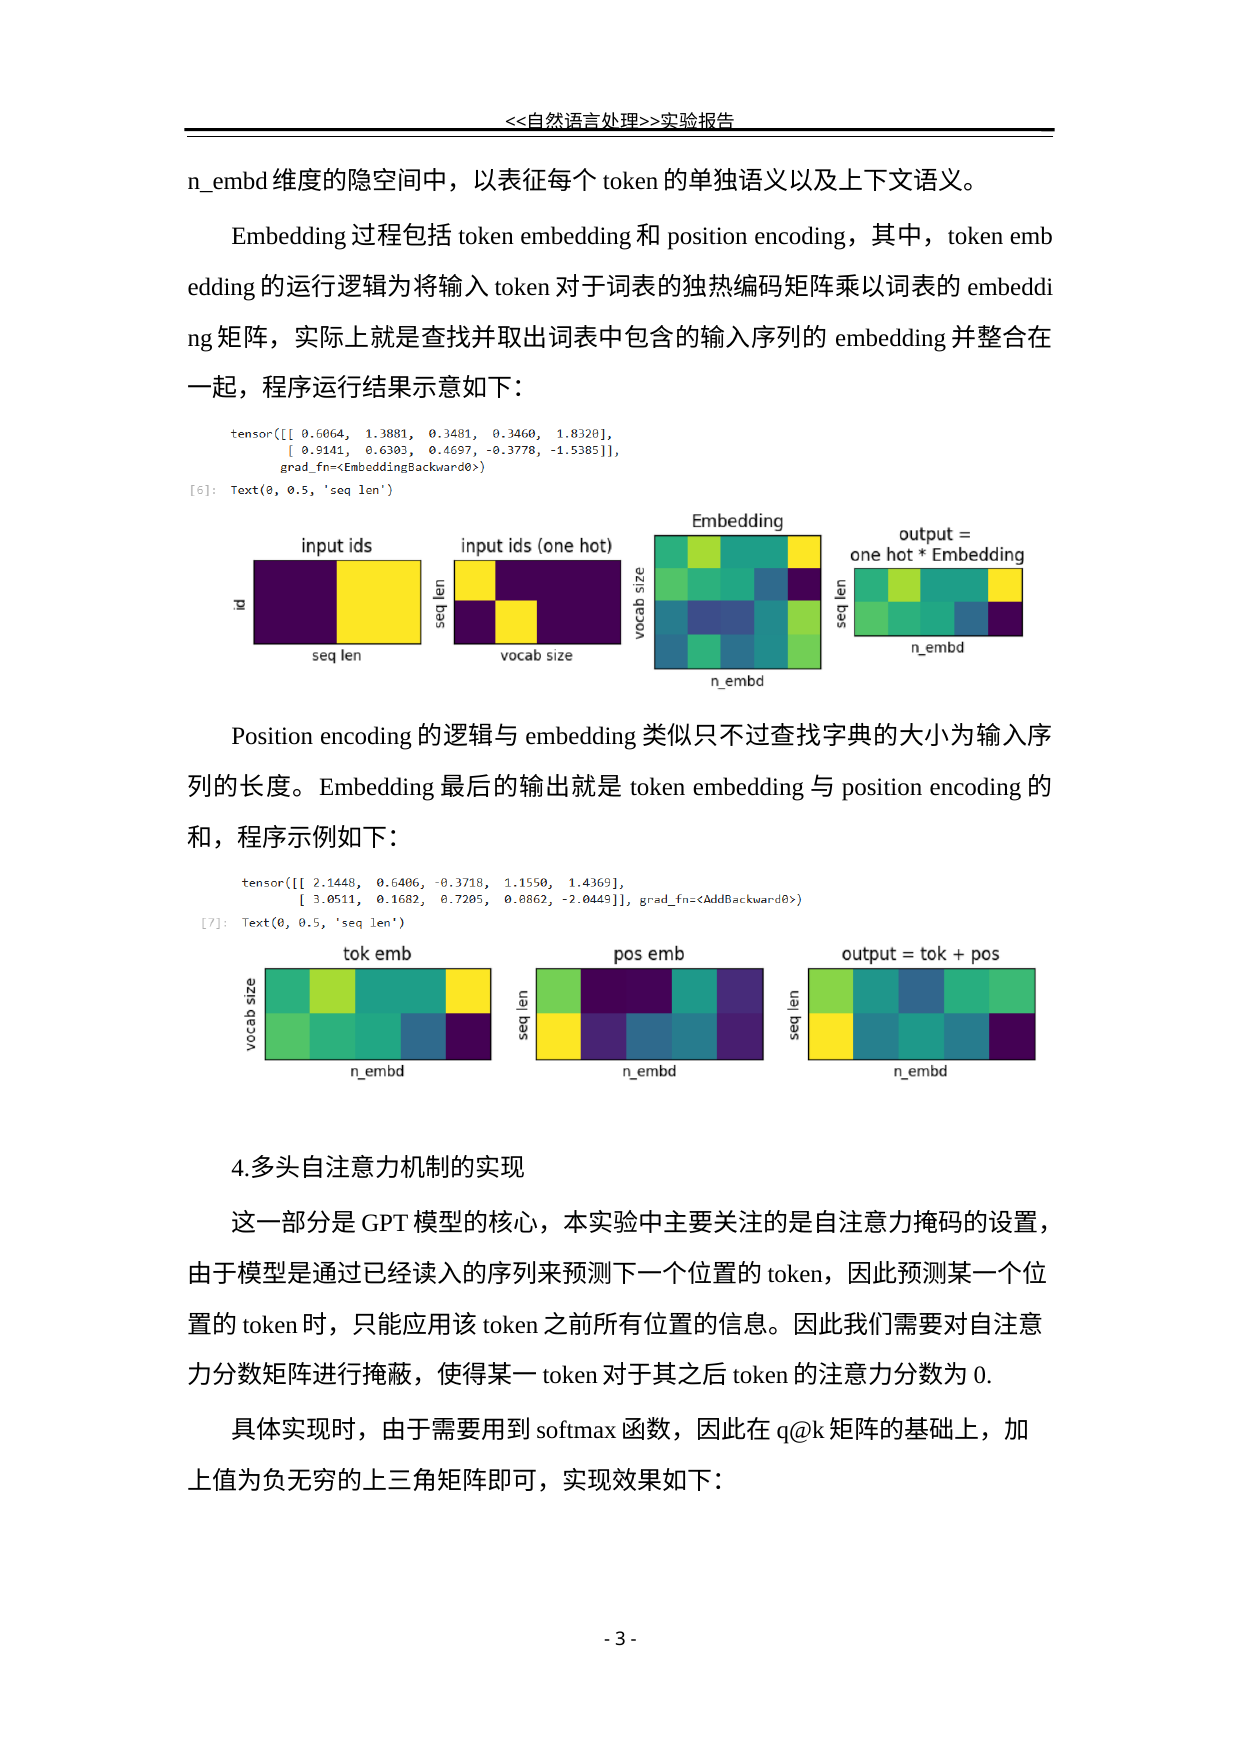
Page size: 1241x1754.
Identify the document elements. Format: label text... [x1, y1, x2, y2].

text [187, 161, 1053, 197]
text Position encoding的逻辑与embedding类似只不过查找字典的大小为输入序列的长度。Embedding最后的输出就是token embedding与position encoding的和，程序示例如下： [187, 716, 1053, 853]
picture [187, 422, 1053, 700]
text 4.多头自注意力机制的实现 [187, 1148, 1053, 1184]
text Embedding过程包括token embedding和position encoding，其中，token embedding的运行逻辑为将输入token对于词表的独热编码矩阵乘以词表的embedding矩阵，实际上就是查找并取出词表中包含的输入序列的embedding并整合在一起，程序运行结果示意如下： [187, 216, 1053, 404]
text 具体实现时，由于需要用到softmax函数，因此在q@k矩阵的基础上，加上值为负无穷的上三角矩阵即可，实现效果如下： [187, 1410, 1053, 1497]
text 这一部分是GPT模型的核心，本实验中主要关注的是自注意力掩码的设置，由于模型是通过已经读入的序列来预测下一个位置的token，因此预测某一个位置的token时，只能应用该token之前所有位置的信息。因此我们需要对自注意力分数矩阵进行掩蔽，使得某一token对于其之后token的注意力分数为0. [187, 1203, 1053, 1391]
picture [187, 872, 1058, 1088]
